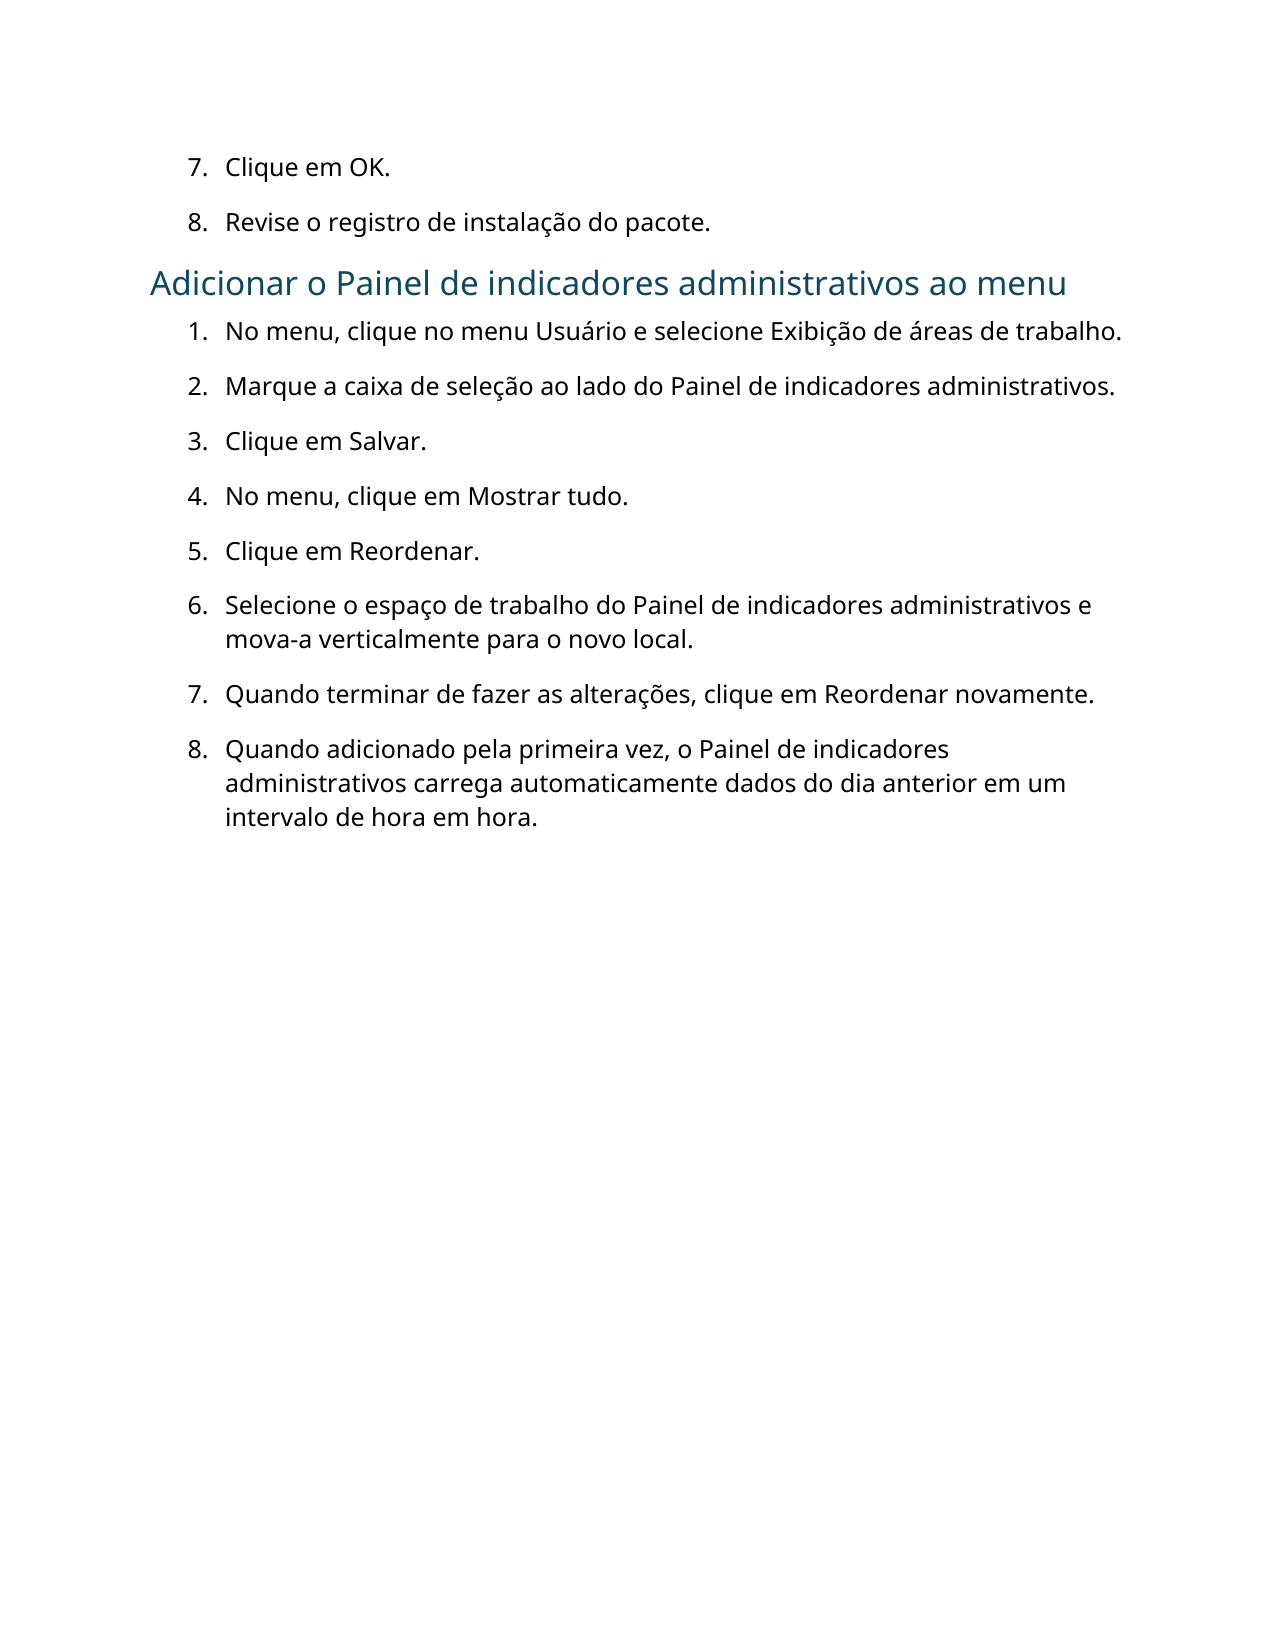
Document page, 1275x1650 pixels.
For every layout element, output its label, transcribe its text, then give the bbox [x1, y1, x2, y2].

list Clique em OK. [187, 150, 1125, 184]
list Revise o registro de instalação do pacote. [187, 205, 1125, 239]
list Quando adicionado pela primeira vez, o Painel de indicadores administrativos carrega automaticamente dados do dia anterior em um intervalo de hora em hora. [187, 732, 1125, 834]
list Marque a caixa de seleção ao lado do Painel de indicadores administrativos. [187, 368, 1125, 402]
list Clique em Reordenar. [187, 533, 1125, 567]
list Clique em Salvar. [187, 423, 1125, 457]
list Quando terminar de fazer as alterações, clique em Reordenar novamente. [187, 677, 1125, 711]
subtitle Adicionar o Painel de indicadores administrativos ao menu [150, 260, 1125, 305]
list Selecione o espaço de trabalho do Painel de indicadores administrativos e mova-a verticalmente para o novo local. [187, 588, 1125, 656]
list No menu, clique em Mostrar tudo. [187, 478, 1125, 512]
list No menu, clique no menu Usuário e selecione Exibição de áreas de trabalho. [187, 313, 1125, 348]
